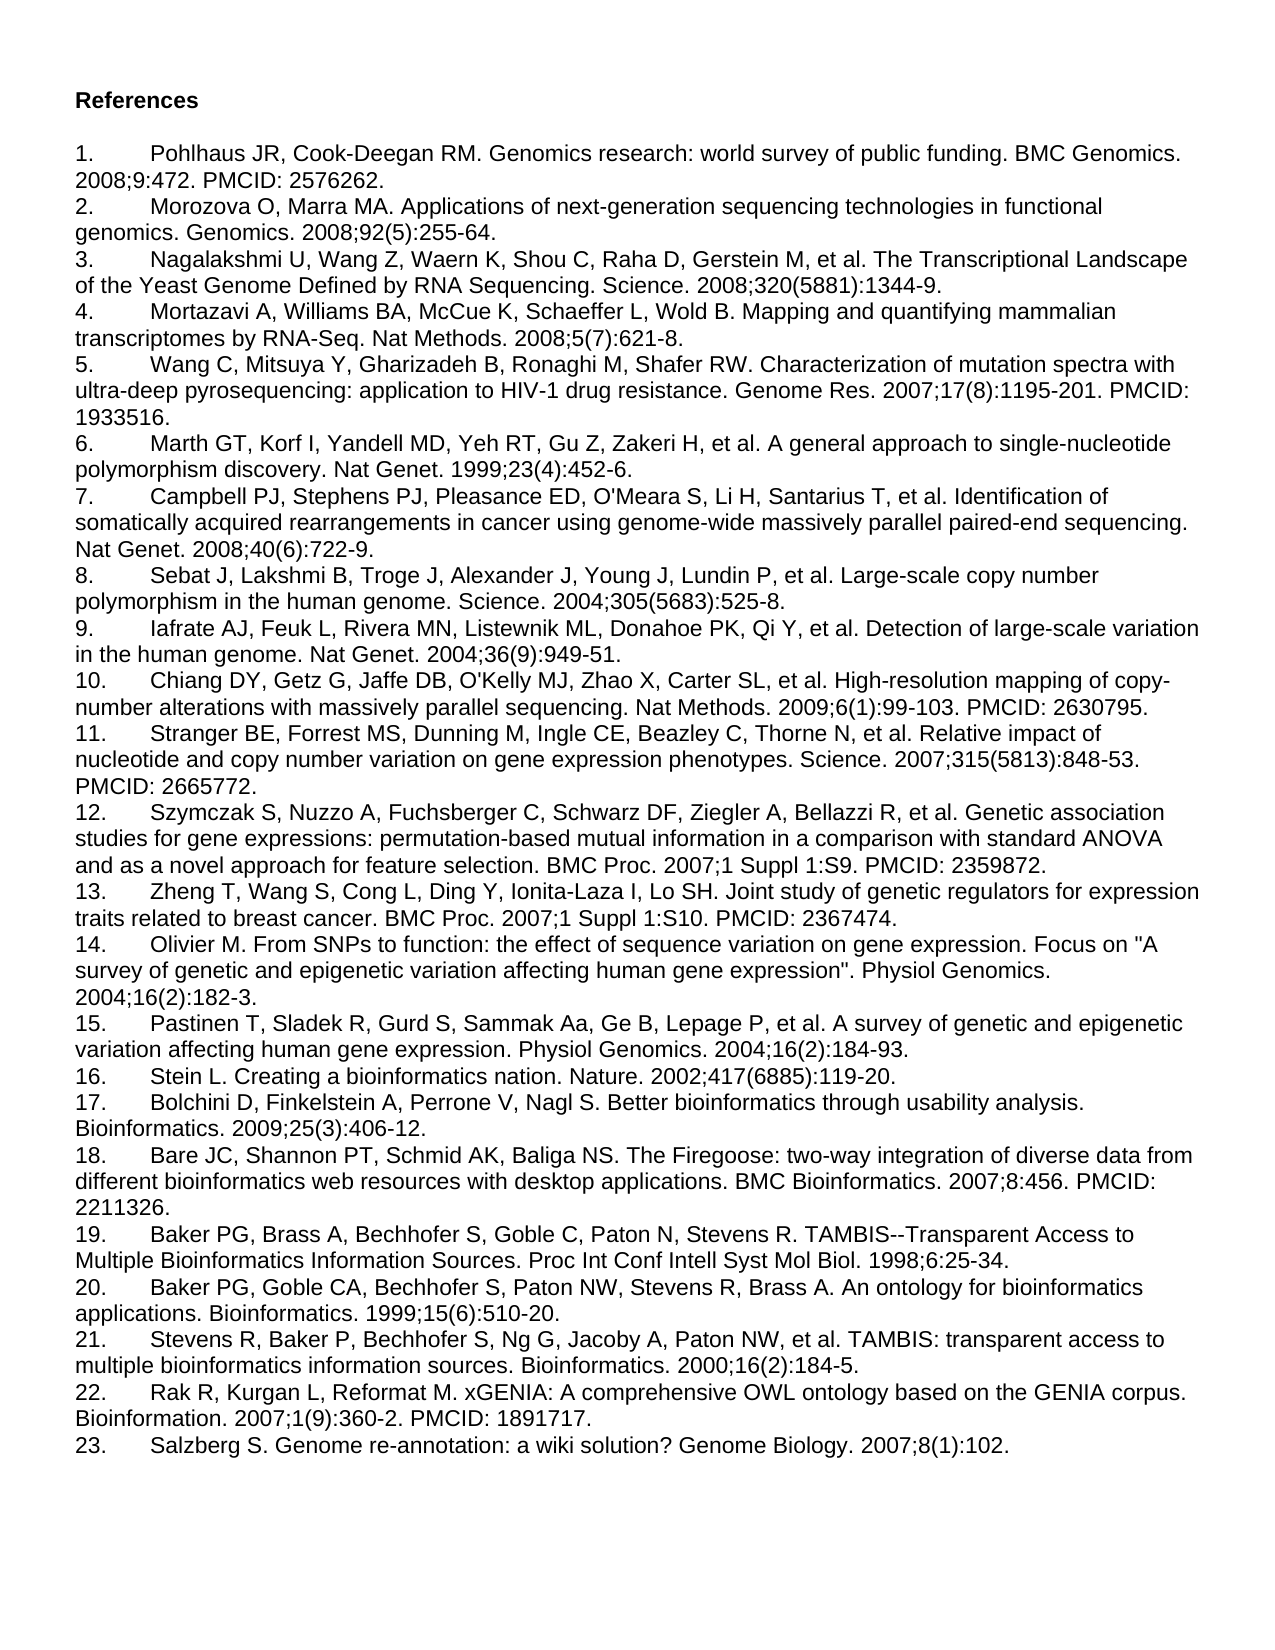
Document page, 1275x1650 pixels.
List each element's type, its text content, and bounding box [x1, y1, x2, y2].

text 23. Salzberg S. Genome re-annotation: a wiki solution? Genome Biology. 2007;8(1):102. [75, 1432, 1200, 1458]
text 12. Szymczak S, Nuzzo A, Fuchsberger C, Schwarz DF, Ziegler A, Bellazzi R, et al. Genetic association studies for gene expressions: permutation-based mutual information in a comparison with standard ANOVA and as a novel approach for feature selection. BMC Proc. 2007;1 Suppl 1:S9. PMCID: 2359872. [75, 799, 1200, 878]
text 14. Olivier M. From SNPs to function: the effect of sequence variation on gene expression. Focus on "A survey of genetic and epigenetic variation affecting human gene expression". Physiol Genomics. 2004;16(2):182-3. [75, 931, 1200, 1010]
text 13. Zheng T, Wang S, Cong L, Ding Y, Ionita-Laza I, Lo SH. Joint study of genetic regulators for expression traits related to breast cancer. BMC Proc. 2007;1 Suppl 1:S10. PMCID: 2367474. [75, 878, 1200, 931]
text 9. Iafrate AJ, Feuk L, Rivera MN, Listewnik ML, Donahoe PK, Qi Y, et al. Detection of large-scale variation in the human genome. Nat Genet. 2004;36(9):949-51. [75, 614, 1200, 667]
text 18. Bare JC, Shannon PT, Schmid AK, Baliga NS. The Firegoose: two-way integration of diverse data from different bioinformatics web resources with desktop applications. BMC Bioinformatics. 2007;8:456. PMCID: 2211326. [75, 1142, 1200, 1221]
text 7. Campbell PJ, Stephens PJ, Pleasance ED, O'Meara S, Li H, Santarius T, et al. Identification of somatically acquired rearrangements in cancer using genome-wide massively parallel paired-end sequencing. Nat Genet. 2008;40(6):722-9. [75, 483, 1200, 562]
text 10. Chiang DY, Getz G, Jaffe DB, O'Kelly MJ, Zhao X, Carter SL, et al. High-resolution mapping of copy-number alterations with massively parallel sequencing. Nat Methods. 2009;6(1):99-103. PMCID: 2630795. [75, 667, 1200, 720]
text 20. Baker PG, Goble CA, Bechhofer S, Paton NW, Stevens R, Brass A. An ontology for bioinformatics applications. Bioinformatics. 1999;15(6):510-20. [75, 1273, 1200, 1326]
text 4. Mortazavi A, Williams BA, McCue K, Schaeffer L, Wold B. Mapping and quantifying mammalian transcriptomes by RNA-Seq. Nat Methods. 2008;5(7):621-8. [75, 298, 1200, 351]
text 8. Sebat J, Lakshmi B, Troge J, Alexander J, Young J, Lundin P, et al. Large-scale copy number polymorphism in the human genome. Science. 2004;305(5683):525-8. [75, 562, 1200, 614]
text 2. Morozova O, Marra MA. Applications of next-generation sequencing technologies in functional genomics. Genomics. 2008;92(5):255-64. [75, 193, 1200, 246]
text 22. Rak R, Kurgan L, Reformat M. xGENIA: A comprehensive OWL ontology based on the GENIA corpus. Bioinformation. 2007;1(9):360-2. PMCID: 1891717. [75, 1379, 1200, 1432]
text 21. Stevens R, Baker P, Bechhofer S, Ng G, Jacoby A, Paton NW, et al. TAMBIS: transparent access to multiple bioinformatics information sources. Bioinformatics. 2000;16(2):184-5. [75, 1326, 1200, 1379]
text 17. Bolchini D, Finkelstein A, Perrone V, Nagl S. Better bioinformatics through usability analysis. Bioinformatics. 2009;25(3):406-12. [75, 1089, 1200, 1142]
text 11. Stranger BE, Forrest MS, Dunning M, Ingle CE, Beazley C, Thorne N, et al. Relative impact of nucleotide and copy number variation on gene expression phenotypes. Science. 2007;315(5813):848-53. PMCID: 2665772. [75, 720, 1200, 799]
text 15. Pastinen T, Sladek R, Gurd S, Sammak Aa, Ge B, Lepage P, et al. A survey of genetic and epigenetic variation affecting human gene expression. Physiol Genomics. 2004;16(2):184-93. [75, 1010, 1200, 1063]
text 19. Baker PG, Brass A, Bechhofer S, Goble C, Paton N, Stevens R. TAMBIS--Transparent Access to Multiple Bioinformatics Information Sources. Proc Int Conf Intell Syst Mol Biol. 1998;6:25-34. [75, 1221, 1200, 1273]
text 3. Nagalakshmi U, Wang Z, Waern K, Shou C, Raha D, Gerstein M, et al. The Transcriptional Landscape of the Yeast Genome Defined by RNA Sequencing. Science. 2008;320(5881):1344-9. [75, 246, 1200, 298]
text 5. Wang C, Mitsuya Y, Gharizadeh B, Ronaghi M, Shafer RW. Characterization of mutation spectra with ultra-deep pyrosequencing: application to HIV-1 drug resistance. Genome Res. 2007;17(8):1195-201. PMCID: 1933516. [75, 351, 1200, 430]
text 1. Pohlhaus JR, Cook-Deegan RM. Genomics research: world survey of public funding. BMC Genomics. 2008;9:472. PMCID: 2576262. [75, 140, 1200, 193]
text References [75, 87, 1200, 114]
text 16. Stein L. Creating a bioinformatics nation. Nature. 2002;417(6885):119-20. [75, 1063, 1200, 1089]
text 6. Marth GT, Korf I, Yandell MD, Yeh RT, Gu Z, Zakeri H, et al. A general approach to single-nucleotide polymorphism discovery. Nat Genet. 1999;23(4):452-6. [75, 430, 1200, 483]
